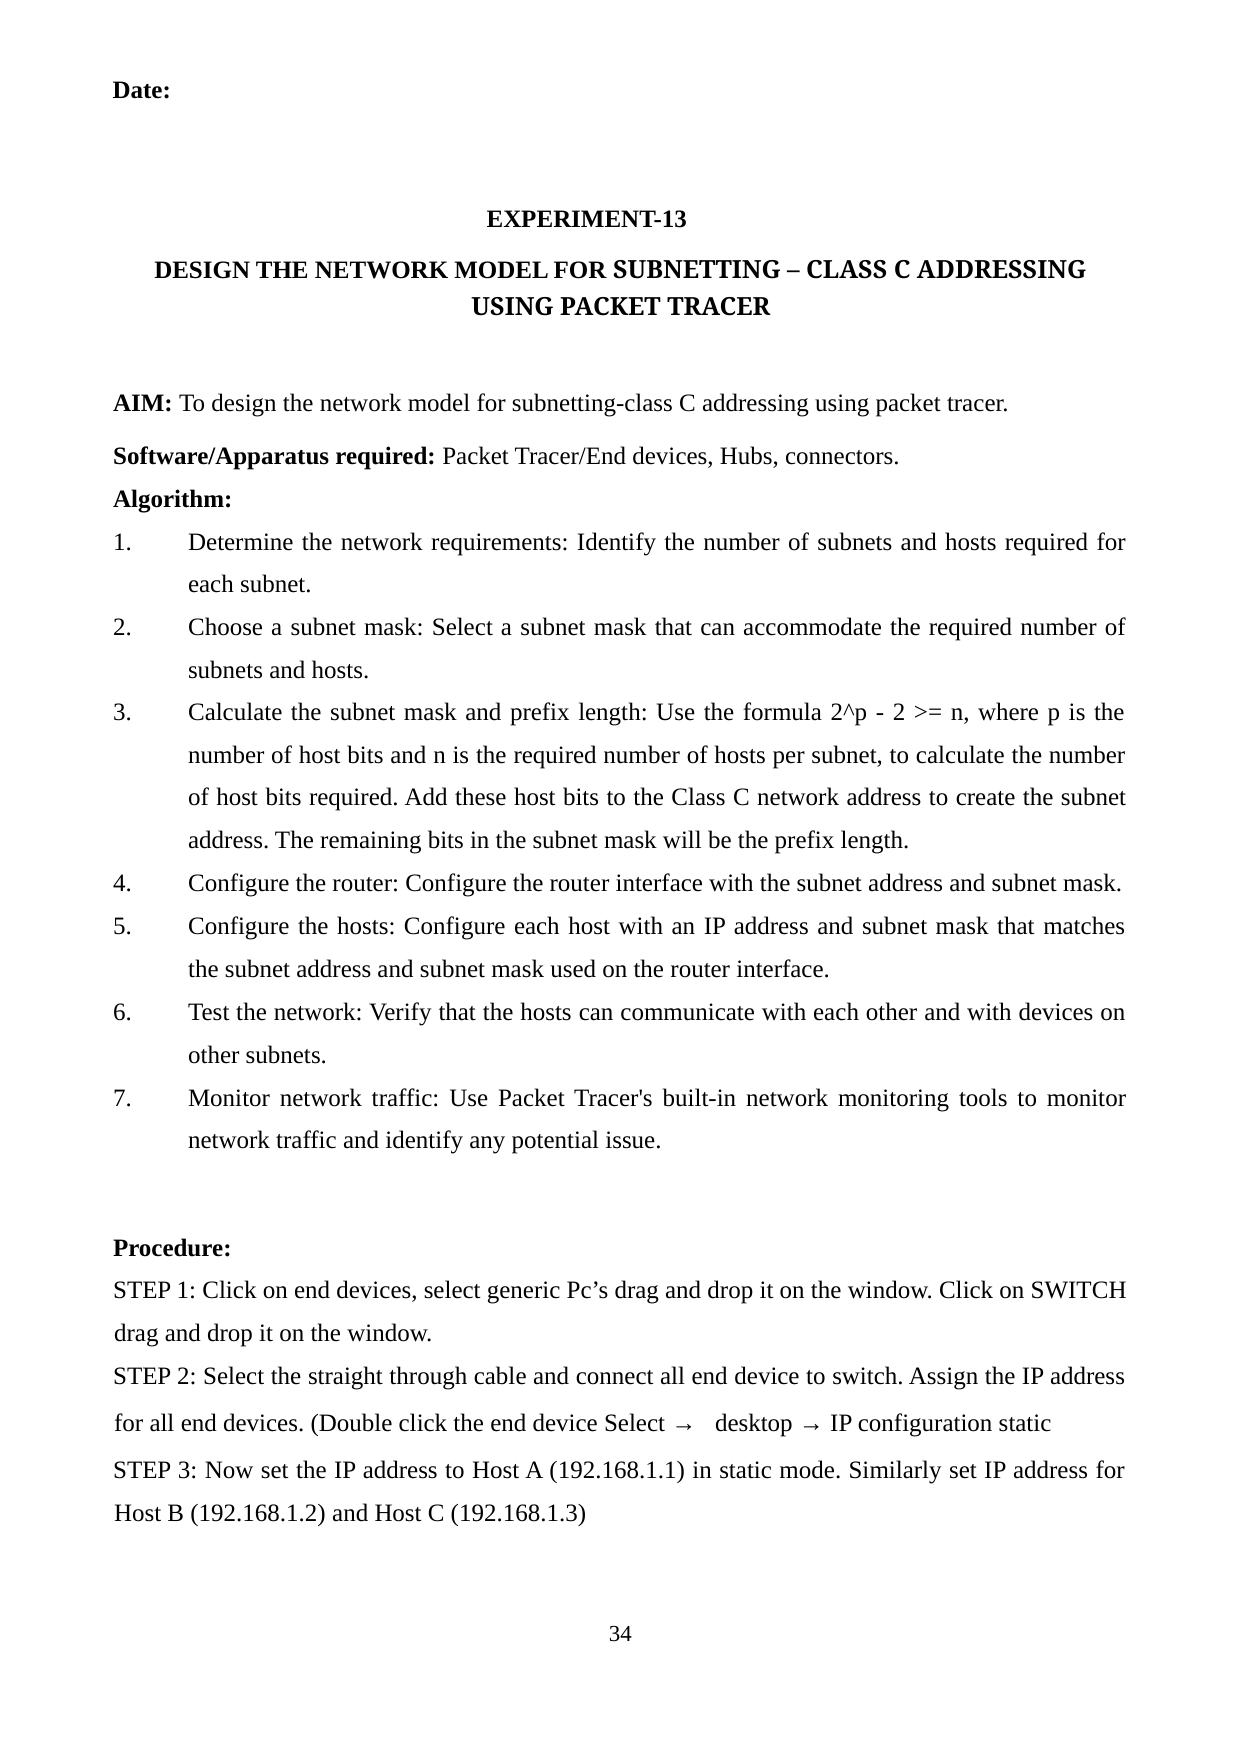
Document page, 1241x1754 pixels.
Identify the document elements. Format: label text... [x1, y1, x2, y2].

text STEP 1: Click on end devices, select generic Pc’s drag and drop it on the window. Click on SWITCH drag and drop it on the window. [113, 1276, 1127, 1347]
text STEP 3: Now set the IP address to Host A (192.168.1.1) in static mode. Similarly set IP address for Host B (192.168.1.2) and Host C (192.168.1.3) [113, 1456, 1127, 1527]
list Test the network: Verify that the hosts can communicate with each other and with devices on other subnets. [113, 997, 1127, 1069]
list Choose a subnet mask: Select a subnet mask that can accommodate the required number of subnets and hosts. [113, 612, 1127, 683]
text EXPERIMENT-13 [115, 204, 1058, 232]
list Configure the hosts: Configure each host with an IP address and subnet mask that matches the subnet address and subnet mask used on the router interface. [113, 911, 1127, 983]
text Algorithm: [113, 484, 1128, 513]
list Determine the network requirements: Identify the number of subnets and hosts required for each subnet. [113, 527, 1127, 598]
text Procedure: [113, 1233, 1128, 1261]
list Monitor network traffic: Use Packet Tracer's built-in network monitoring tools to monitor network traffic and identify any potential issue. [113, 1083, 1127, 1154]
text AIM: To design the network model for subnetting-class C addressing using packet tracer. [113, 388, 1127, 416]
text STEP 2: Select the straight through cable and connect all end device to switch. Assign the IP address for all end devices. (Double click the end device Select → desktop → IP configuration static [113, 1361, 1127, 1437]
list Configure the router: Configure the router interface with the subnet address and subnet mask. [113, 868, 1127, 896]
text Software/Apparatus required: Packet Tracer/End devices, Hubs, connectors. [113, 441, 1127, 469]
list Calculate the subnet mask and prefix length: Use the formula 2^p - 2 >= n, where p is the number of host bits and n is the required number of hosts per subnet, to calculate the number of host bits required. Add these host bits to the Class C network address to create the subnet address. The remaining bits in the subnet mask will be the prefix length. [113, 697, 1127, 854]
subtitle DESIGN THE NETWORK MODEL FOR SUBNETTING – CLASS C ADDRESSING USING PACKET TRACER [112, 252, 1128, 323]
